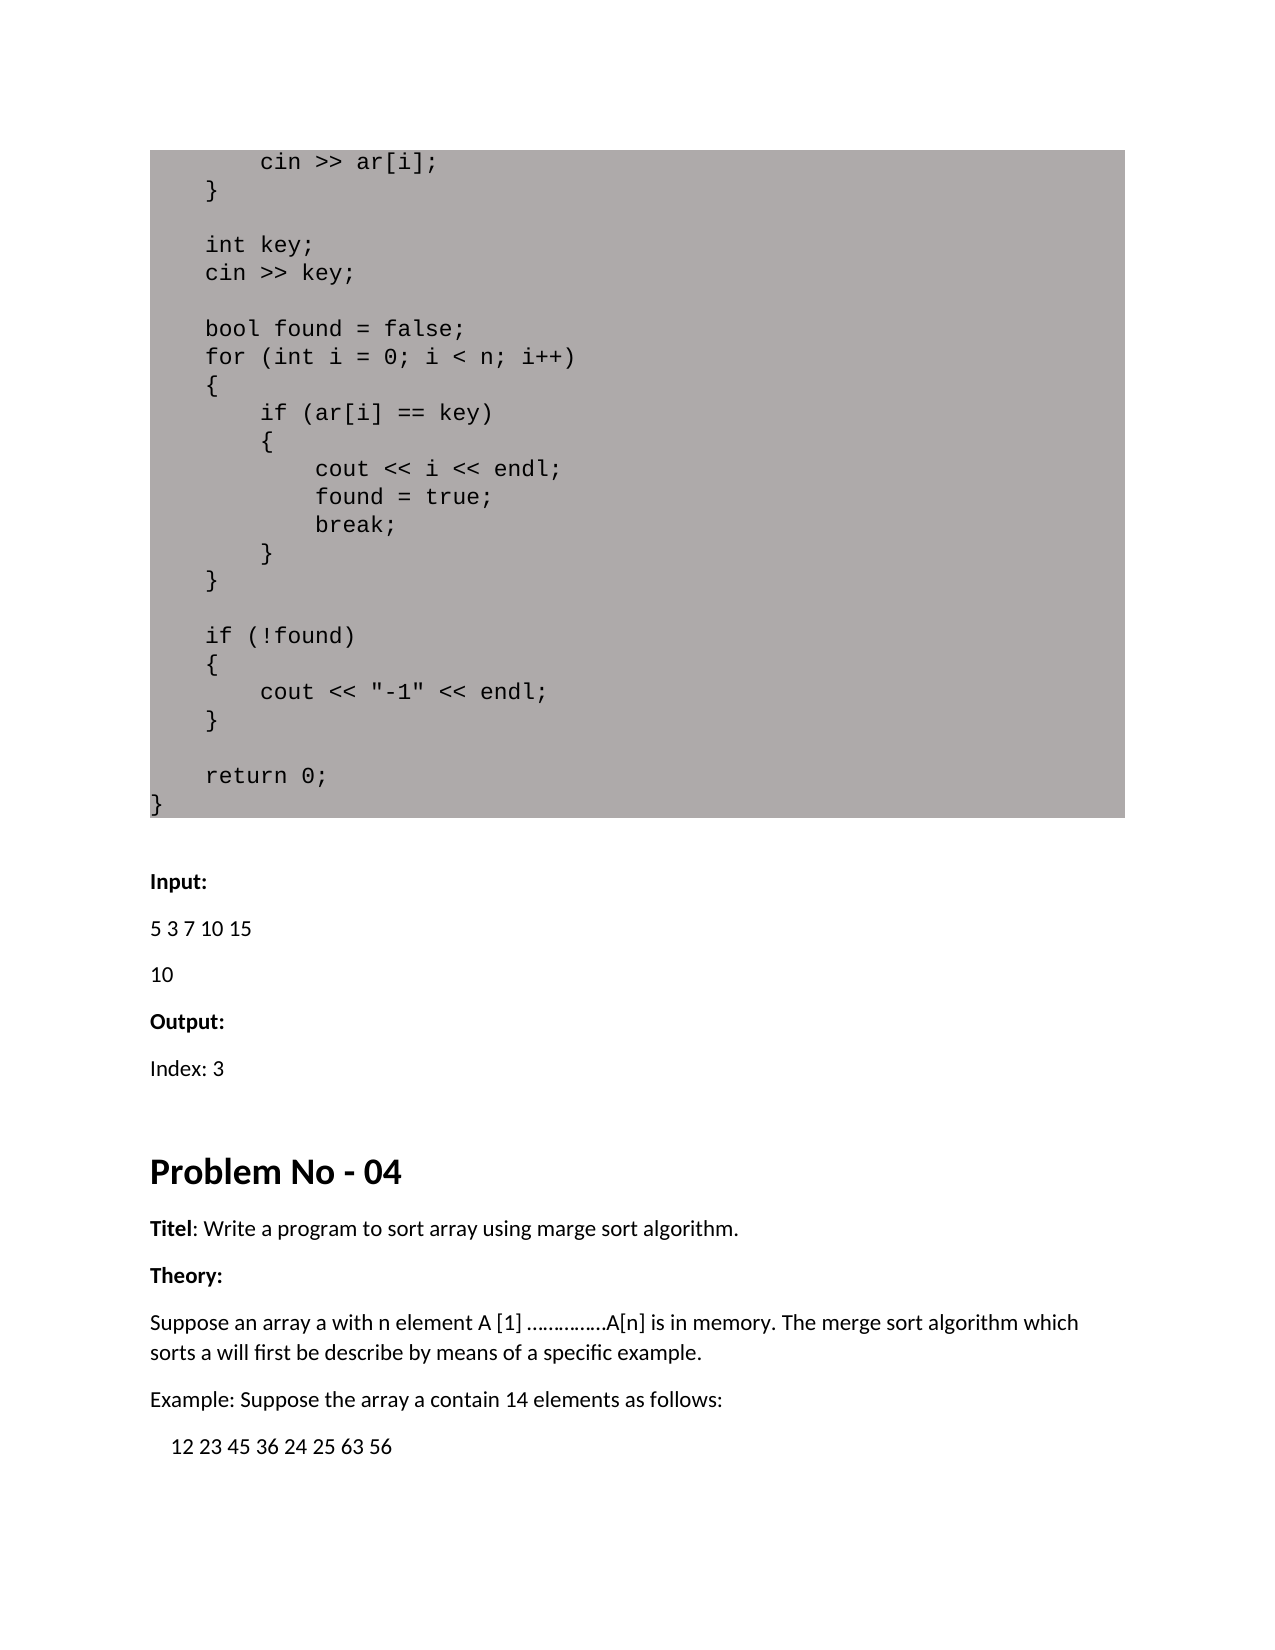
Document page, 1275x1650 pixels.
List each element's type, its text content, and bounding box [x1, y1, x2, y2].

text 5 3 7 10 15 [150, 914, 1125, 942]
text Problem No - 04 [150, 1148, 1125, 1194]
text { [150, 429, 1125, 455]
text Example: Suppose the array a contain 14 elements as follows: [150, 1385, 1125, 1413]
text cin >> ar[i]; [150, 150, 1125, 176]
text break; [150, 513, 1125, 539]
text Input: [150, 867, 1125, 895]
text } [150, 541, 1125, 567]
text cin >> key; [150, 262, 1125, 288]
text 12 23 45 36 24 25 63 56 [150, 1432, 1125, 1460]
text if (!found) [150, 624, 1125, 651]
text 10 [150, 961, 1125, 989]
text int key; [150, 234, 1125, 260]
text { [150, 652, 1125, 678]
text Suppose an array a with n element A [1] ……………A[n] is in memory. The merge sort algorithm which sorts a will first be describe by means of a specific example. [150, 1308, 1125, 1366]
text } [150, 708, 1125, 734]
text { [150, 373, 1125, 399]
text for (int i = 0; i < n; i++) [150, 345, 1125, 371]
text found = true; [150, 485, 1125, 511]
text bool found = false; [150, 317, 1125, 343]
text cout << i << endl; [150, 457, 1125, 483]
text if (ar[i] == key) [150, 401, 1125, 427]
text Theory: [150, 1261, 1125, 1289]
text } [150, 792, 1125, 818]
text cout << "-1" << endl; [150, 680, 1125, 706]
text Titel: Write a program to sort array using marge sort algorithm. [150, 1214, 1125, 1242]
text Index: 3 [150, 1054, 1125, 1082]
text Output: [150, 1007, 1125, 1036]
text } [150, 569, 1125, 595]
text } [150, 178, 1125, 204]
text return 0; [150, 764, 1125, 790]
